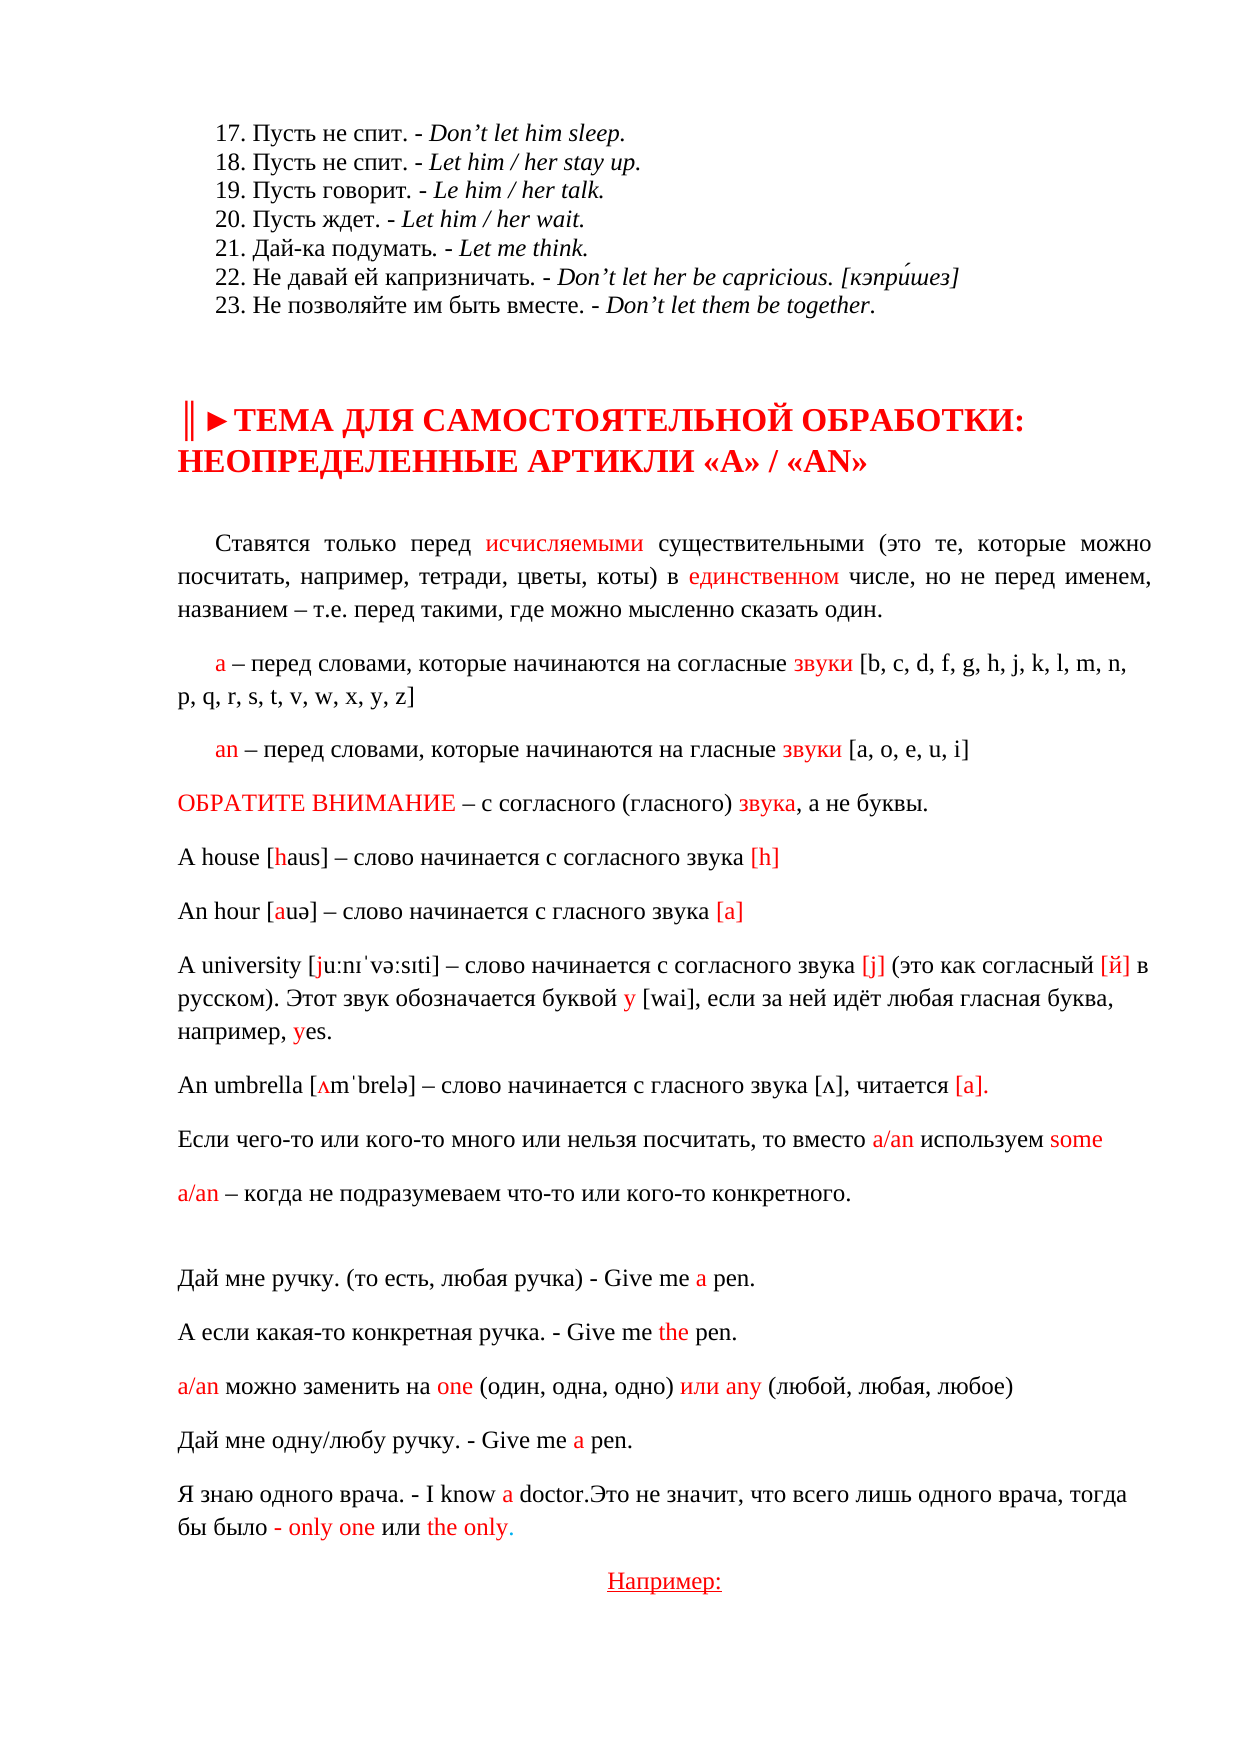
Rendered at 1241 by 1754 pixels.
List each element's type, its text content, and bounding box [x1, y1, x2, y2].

text Я знаю одного врача. - I know a doctor.Это не значит, что всего лишь одного врача, тогда бы было - оnly one или the only. [177, 1479, 1152, 1541]
text An umbrella [ʌmˈbrelə] – слово начинается с гласного звука [ʌ], читается [a]. [177, 1070, 1152, 1099]
list Пусть ждет. - Let him / her wait. [215, 204, 1152, 233]
list Не давай ей капризничать. - Don’t let her be capricious. [кэпри́шез] [215, 262, 1152, 291]
text an – перед словами, которые начинаются на гласные звуки [а, о, е, u, і] [177, 734, 1152, 763]
text a/an – когда не подразумеваем что-то или кого-то конкретного. [177, 1178, 1152, 1238]
subtitle ║►ТЕМА ДЛЯ САМОСТОЯТЕЛЬНОЙ ОБРАБОТКИ: НЕОПРЕДЕЛЕННЫЕ АРТИКЛИ «A» / «AN» [177, 400, 1152, 480]
text An hour [auə] – слово начинается с гласного звука [a] [177, 896, 1152, 925]
text Дай мне ручку. (тo есть, любая ручка) - Give me a pen. [177, 1263, 1152, 1292]
text Если чего-то или кого-то много или нельзя посчитать, то вместо а/an используем some [177, 1124, 1152, 1152]
text ОБРАТИТЕ ВНИМАНИЕ – с согласного (гласного) звука, а не буквы. [177, 788, 1152, 817]
list Не позволяйте им быть вместе. - Don’t let them be together. [215, 291, 1152, 319]
text A university [juːnɪˈvəːsɪti] – слово начинается с согласного звука [j] (это как согласный [й] в русском). Этот звук обозначается буквой y [wai], если за ней идёт любая гласная буква, например, yes. [177, 950, 1152, 1045]
text А если какая-то конкретная ручка. - Give me the pen. [177, 1317, 1152, 1346]
list Дай-ка подумать. - Let me think. [215, 233, 1152, 262]
text а – перед словами, которые начинаются на согласные звуки [b, c, d, f, g, h, j, k, l, m, n, p, q, r, s, t, v, w, x, y, z] [177, 648, 1152, 709]
list Пусть не спит. - Let him / her stay up. [215, 147, 1152, 176]
list Пусть говорит. - Le him / her talk. [215, 176, 1152, 204]
text Дай мне одну/любу ручку. - Give me a pen. [177, 1425, 1152, 1454]
text a/an можно заменить на one (один, одна, одно) или any (любой, любая, любое) [177, 1371, 1152, 1400]
text Ставятся только перед исчисляемыми существительными (это те, которые можно посчитать, например, тетради, цветы, коты) в единственном числе, но не перед именем, названием – т.е. перед такими, где можно мысленно сказать один. [177, 528, 1152, 623]
text Например: [177, 1566, 1152, 1594]
text A house [haus] – слово начинается с согласного звука [h] [177, 842, 1152, 871]
list Пусть не спит. - Don’t let him sleep. [215, 118, 1152, 147]
